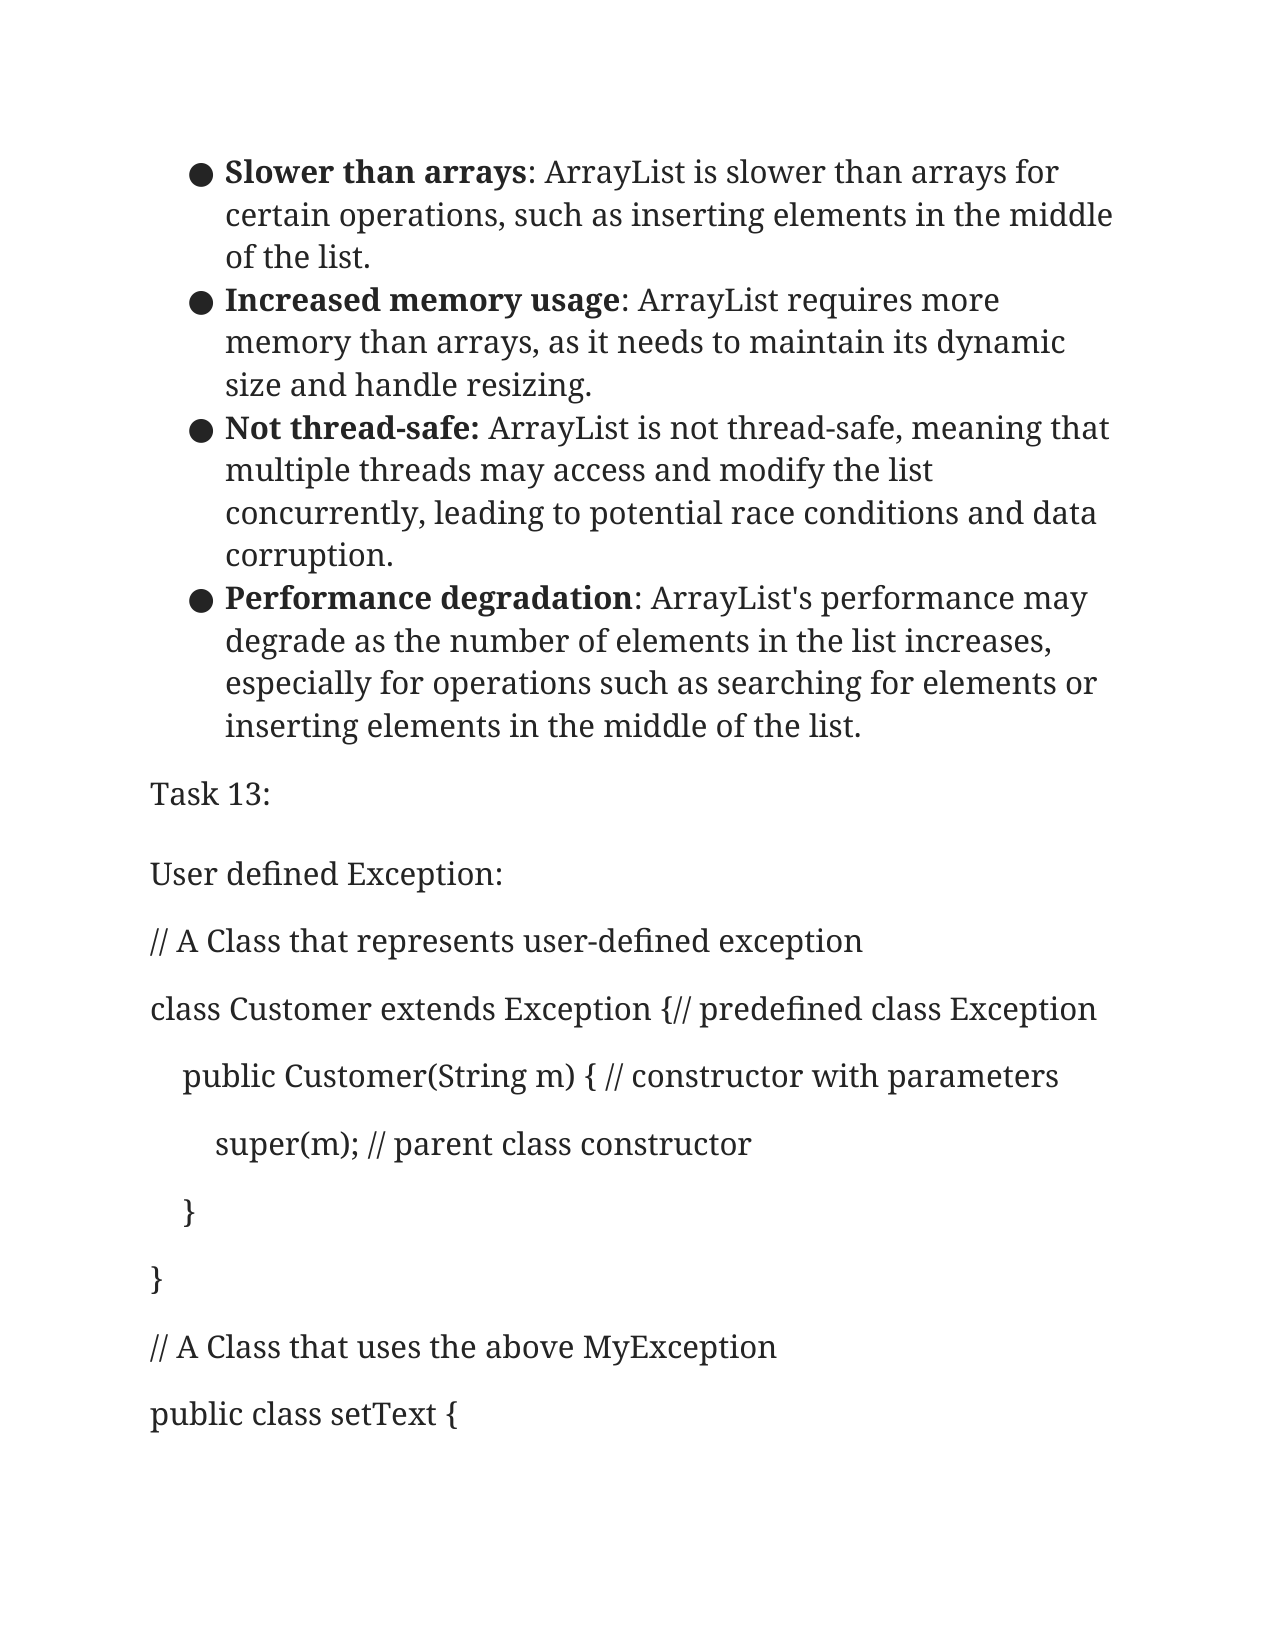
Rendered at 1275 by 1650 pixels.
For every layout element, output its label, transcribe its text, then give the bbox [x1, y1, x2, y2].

list Not thread-safe: ArrayList is not thread-safe, meaning that multiple threads may access and modify the list concurrently, leading to potential race conditions and data corruption. [187, 406, 1125, 576]
text } [150, 1257, 1125, 1300]
text // A Class that uses the above MyException [150, 1325, 1125, 1367]
text public class setText { [150, 1392, 1125, 1435]
list Slower than arrays: ArrayList is slower than arrays for certain operations, such as inserting elements in the middle of the list. [187, 150, 1125, 278]
text // A Class that represents user-defined exception [150, 919, 1125, 962]
text class Customer extends Exception {// predefined class Exception [150, 987, 1125, 1029]
text super(m); // parent class constructor [150, 1122, 1125, 1164]
text User defined Exception: [150, 852, 1125, 894]
list Performance degradation: ArrayList's performance may degrade as the number of elements in the list increases, especially for operations such as searching for elements or inserting elements in the middle of the list. [187, 576, 1125, 746]
text Task 13: [150, 771, 1125, 814]
text public Customer(String m) { // constructor with parameters [150, 1054, 1125, 1097]
list Increased memory usage: ArrayList requires more memory than arrays, as it needs to maintain its dynamic size and handle resizing. [187, 278, 1125, 406]
text } [150, 1189, 1125, 1232]
